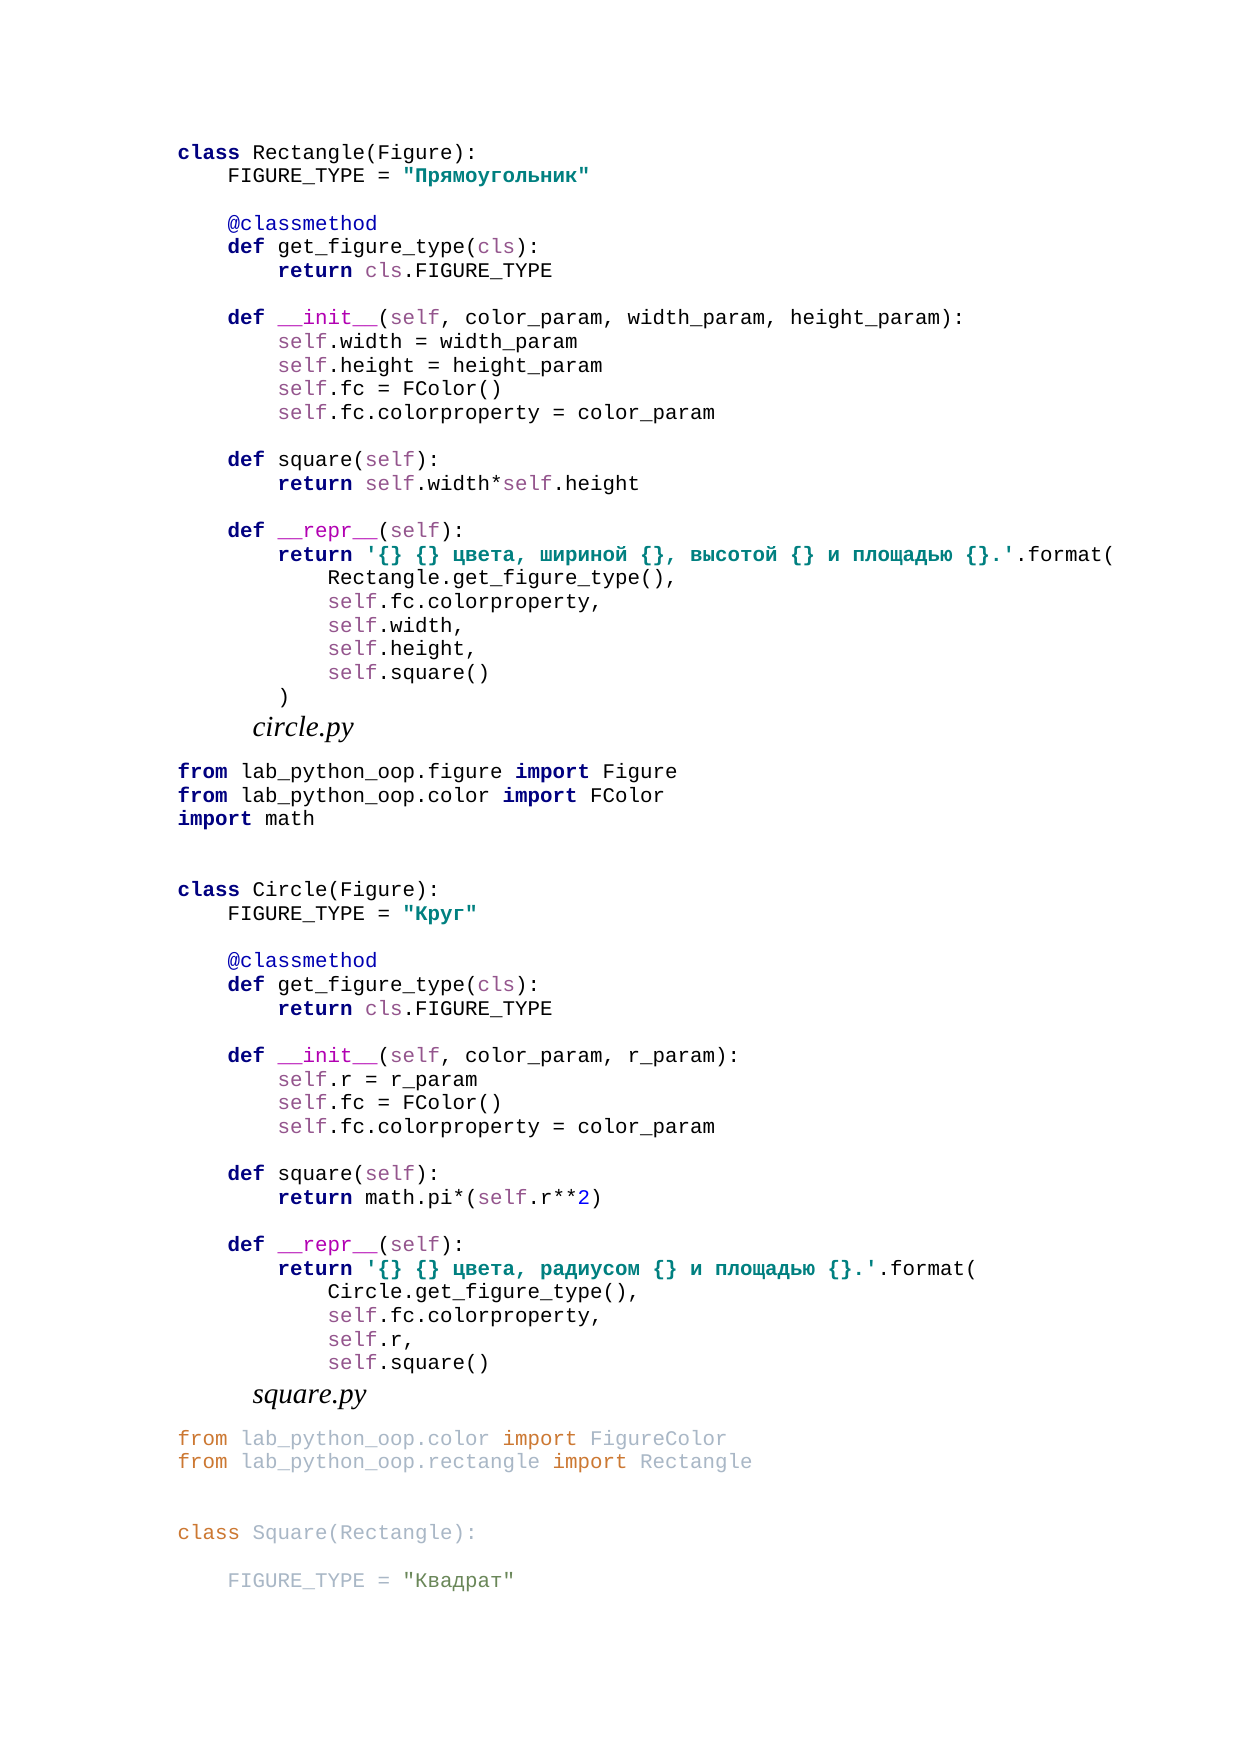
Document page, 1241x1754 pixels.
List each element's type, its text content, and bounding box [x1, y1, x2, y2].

list square.py [252, 1376, 1152, 1409]
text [177, 1428, 1152, 1617]
list circle.py [252, 709, 1152, 743]
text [177, 118, 1152, 709]
text from lab_python_oop.figure import Figure from lab_python_oop.color import FColor import math class Circle(Figure): FIGURE_TYPE = "Круг" @classmethod def get_figure_type(cls): return cls.FIGURE_TYPE def __init__(self, color_param, r_param): self.r = r_param self.fc = FColor() self.fc.colorproperty = color_param def square(self): return math.pi*(self.r**2) def __repr__(self): return '{} {} цвета, радиусом {} и площадью {}.'.format( Circle.get_figure_type(), self.fc.colorproperty, self.r, self.square() [177, 761, 1152, 1376]
